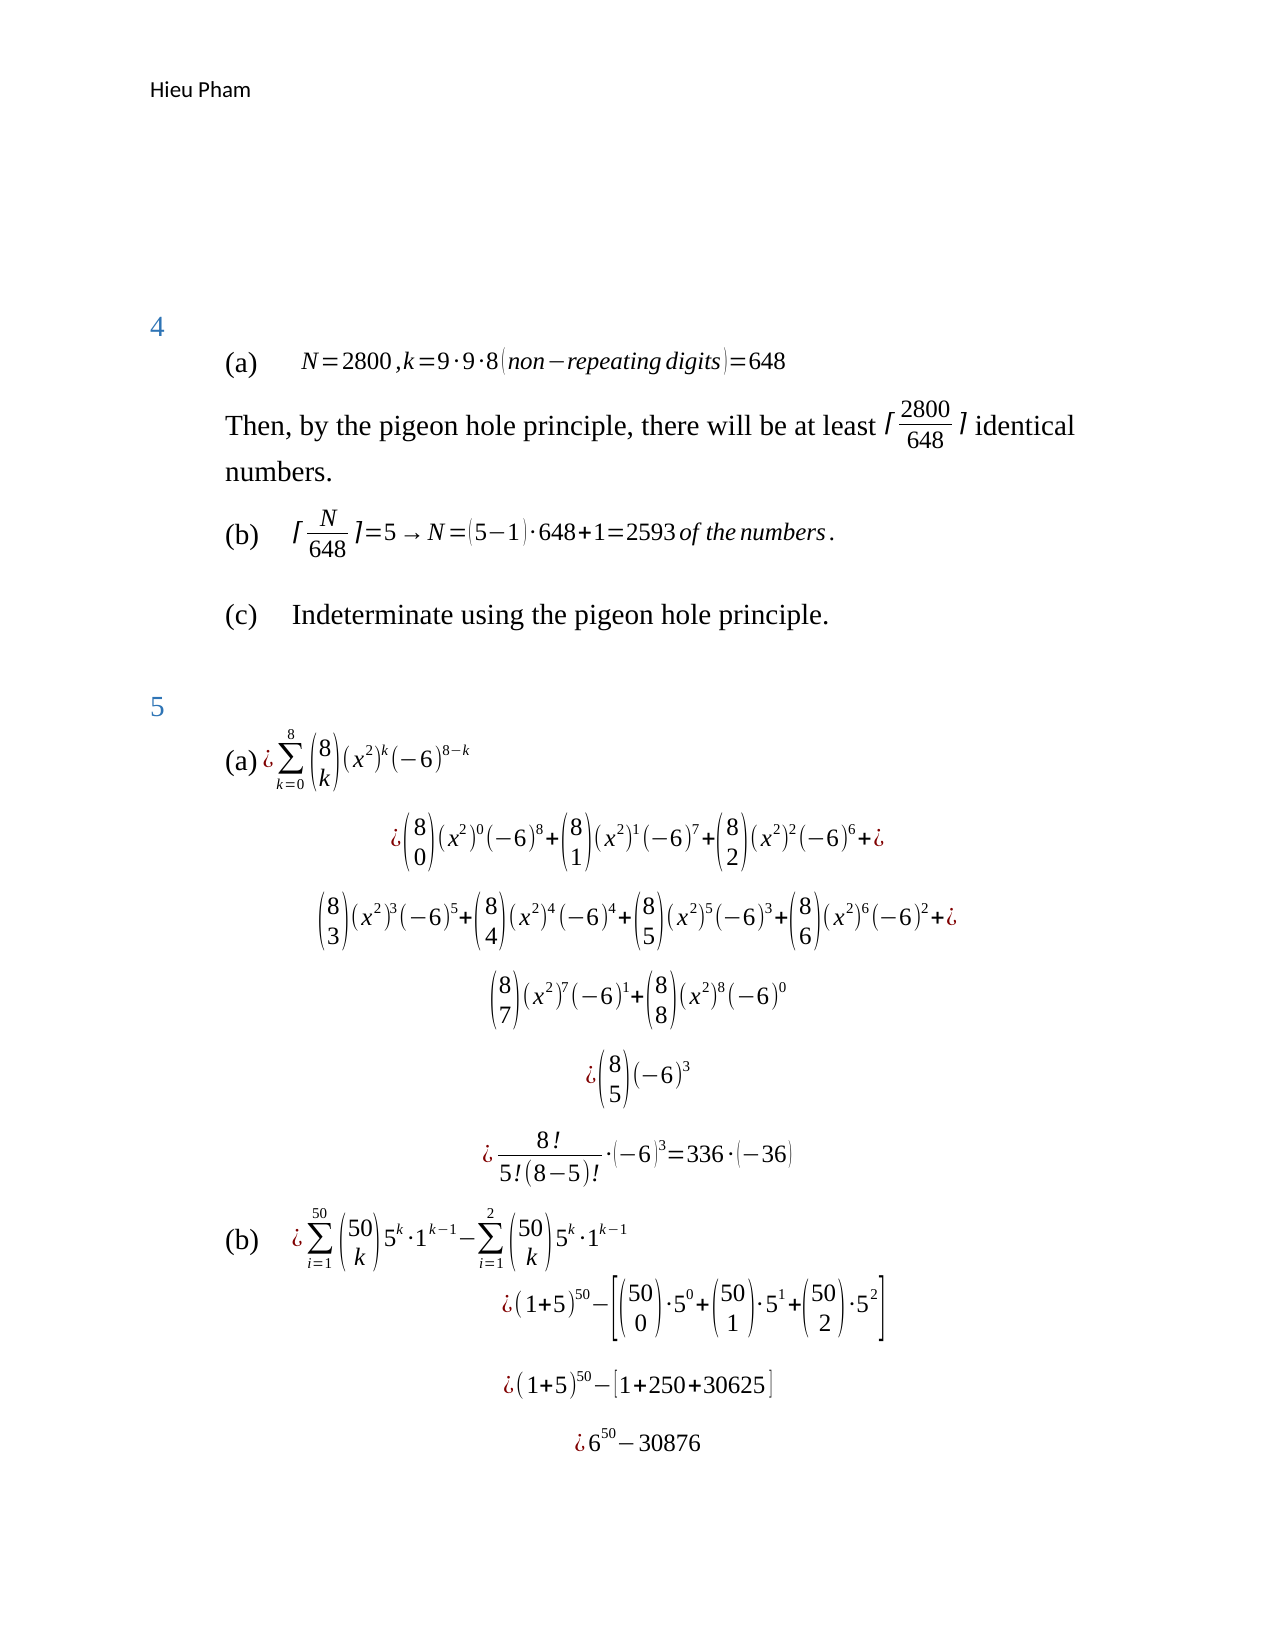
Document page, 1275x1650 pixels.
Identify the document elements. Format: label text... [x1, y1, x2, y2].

subtitle 5 [150, 689, 1125, 723]
subtitle 4 [150, 309, 1125, 342]
text Then, by the pigeon hole principle, there will be at least identical numbers. [225, 395, 1125, 488]
list Indeterminate using the pigeon hole principle. [225, 597, 1125, 631]
